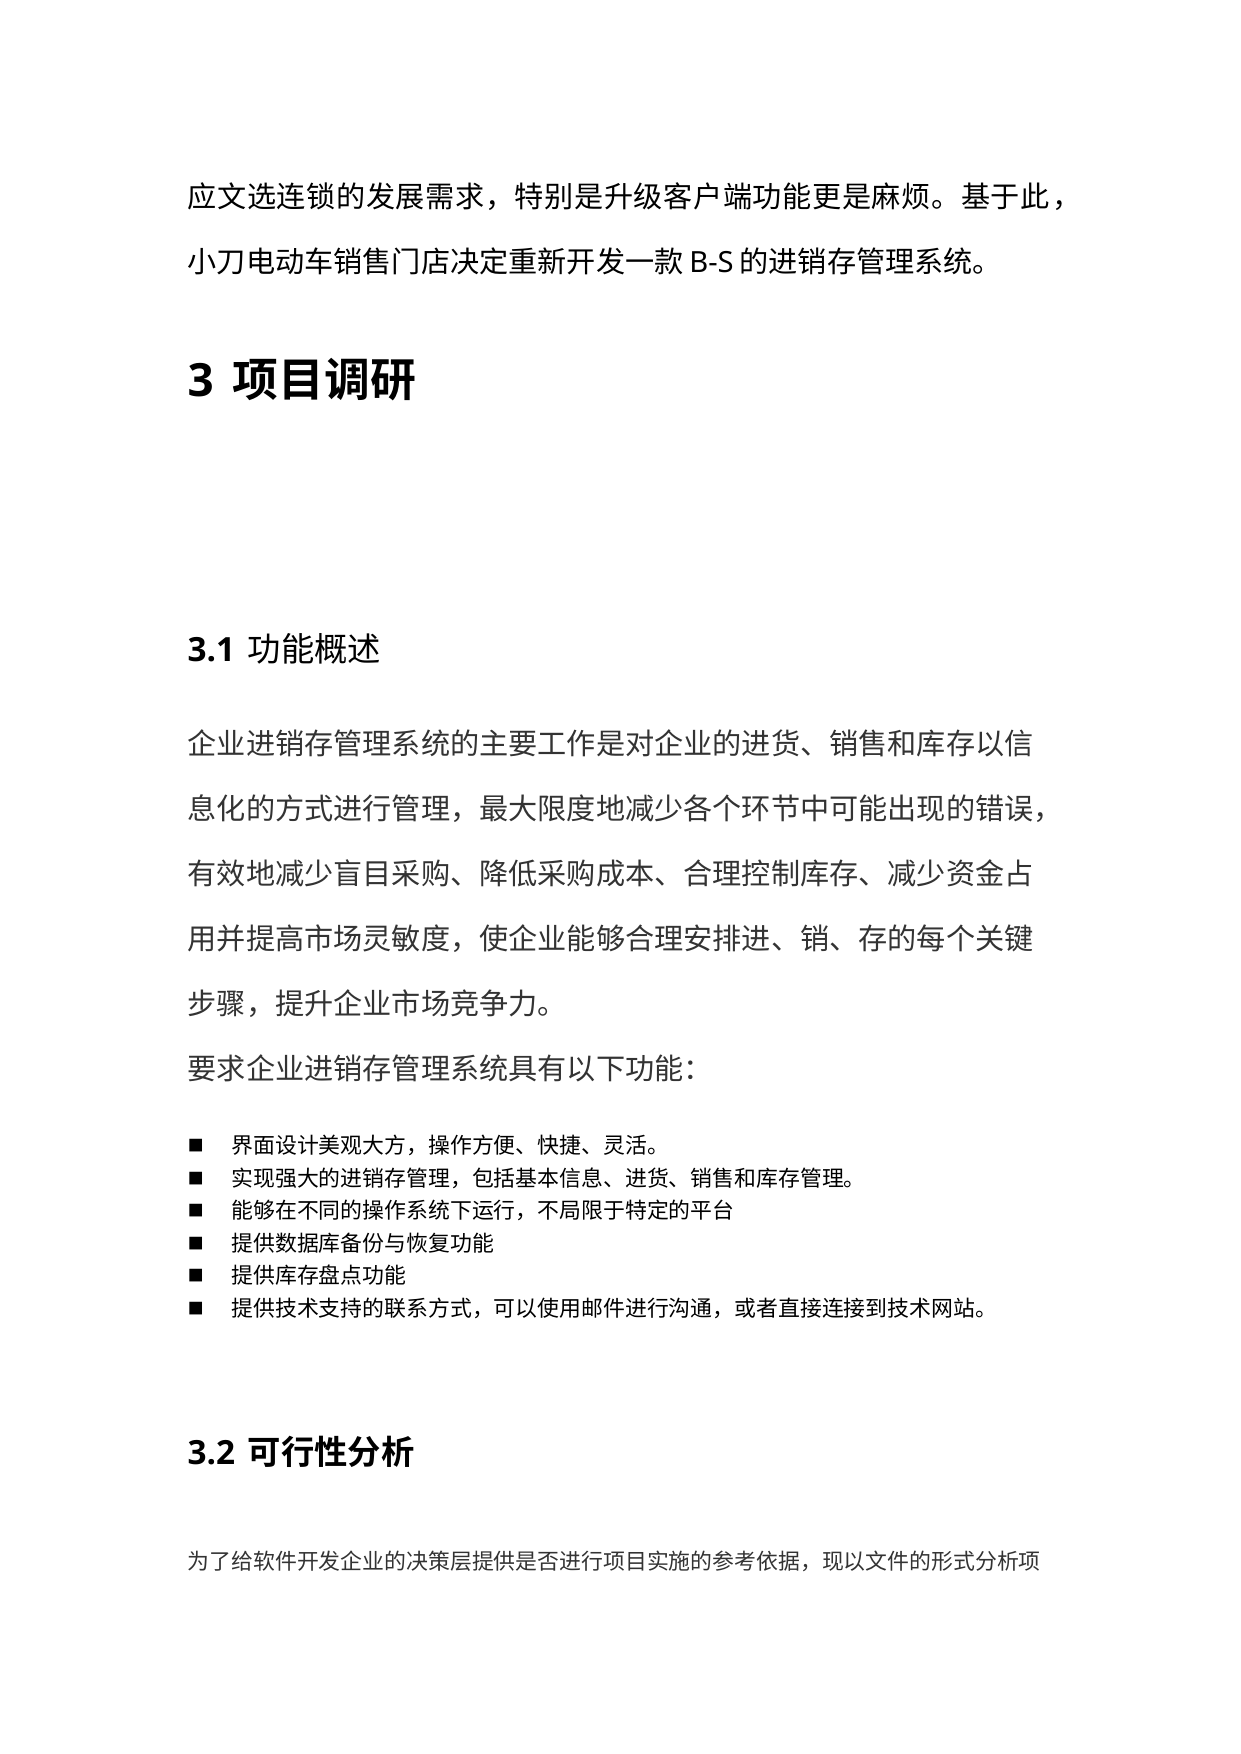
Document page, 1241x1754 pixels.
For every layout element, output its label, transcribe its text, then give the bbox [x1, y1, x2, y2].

list 能够在不同的操作系统下运行，不局限于特定的平台 [187, 1193, 1053, 1226]
subtitle 功能概述 [187, 615, 1053, 680]
subtitle 可行性分析 [187, 1417, 1053, 1482]
list 提供库存盘点功能 [187, 1258, 1053, 1291]
list 界面设计美观大方，操作方便、快捷、灵活。 [187, 1128, 1053, 1161]
list 实现强大的进销存管理，包括基本信息、进货、销售和库存管理。 [187, 1161, 1053, 1193]
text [187, 1511, 1053, 1576]
text 企业进销存管理系统的主要工作是对企业的进货、销售和库存以信息化的方式进行管理，最大限度地减少各个环节中可能出现的错误，有效地减少盲目采购、降低采购成本、合理控制库存、减少资金占用并提高市场灵敏度，使企业能够合理安排进、销、存的每个关键步骤，提升企业市场竞争力。 要求企业进销存管理系统具有以下功能： [187, 709, 1053, 1099]
list 提供数据库备份与恢复功能 [187, 1226, 1053, 1258]
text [187, 162, 1053, 292]
list 提供技术支持的联系方式，可以使用邮件进行沟通，或者直接连接到技术网站。 [187, 1291, 1053, 1323]
subtitle 项目调研 [187, 327, 1053, 425]
